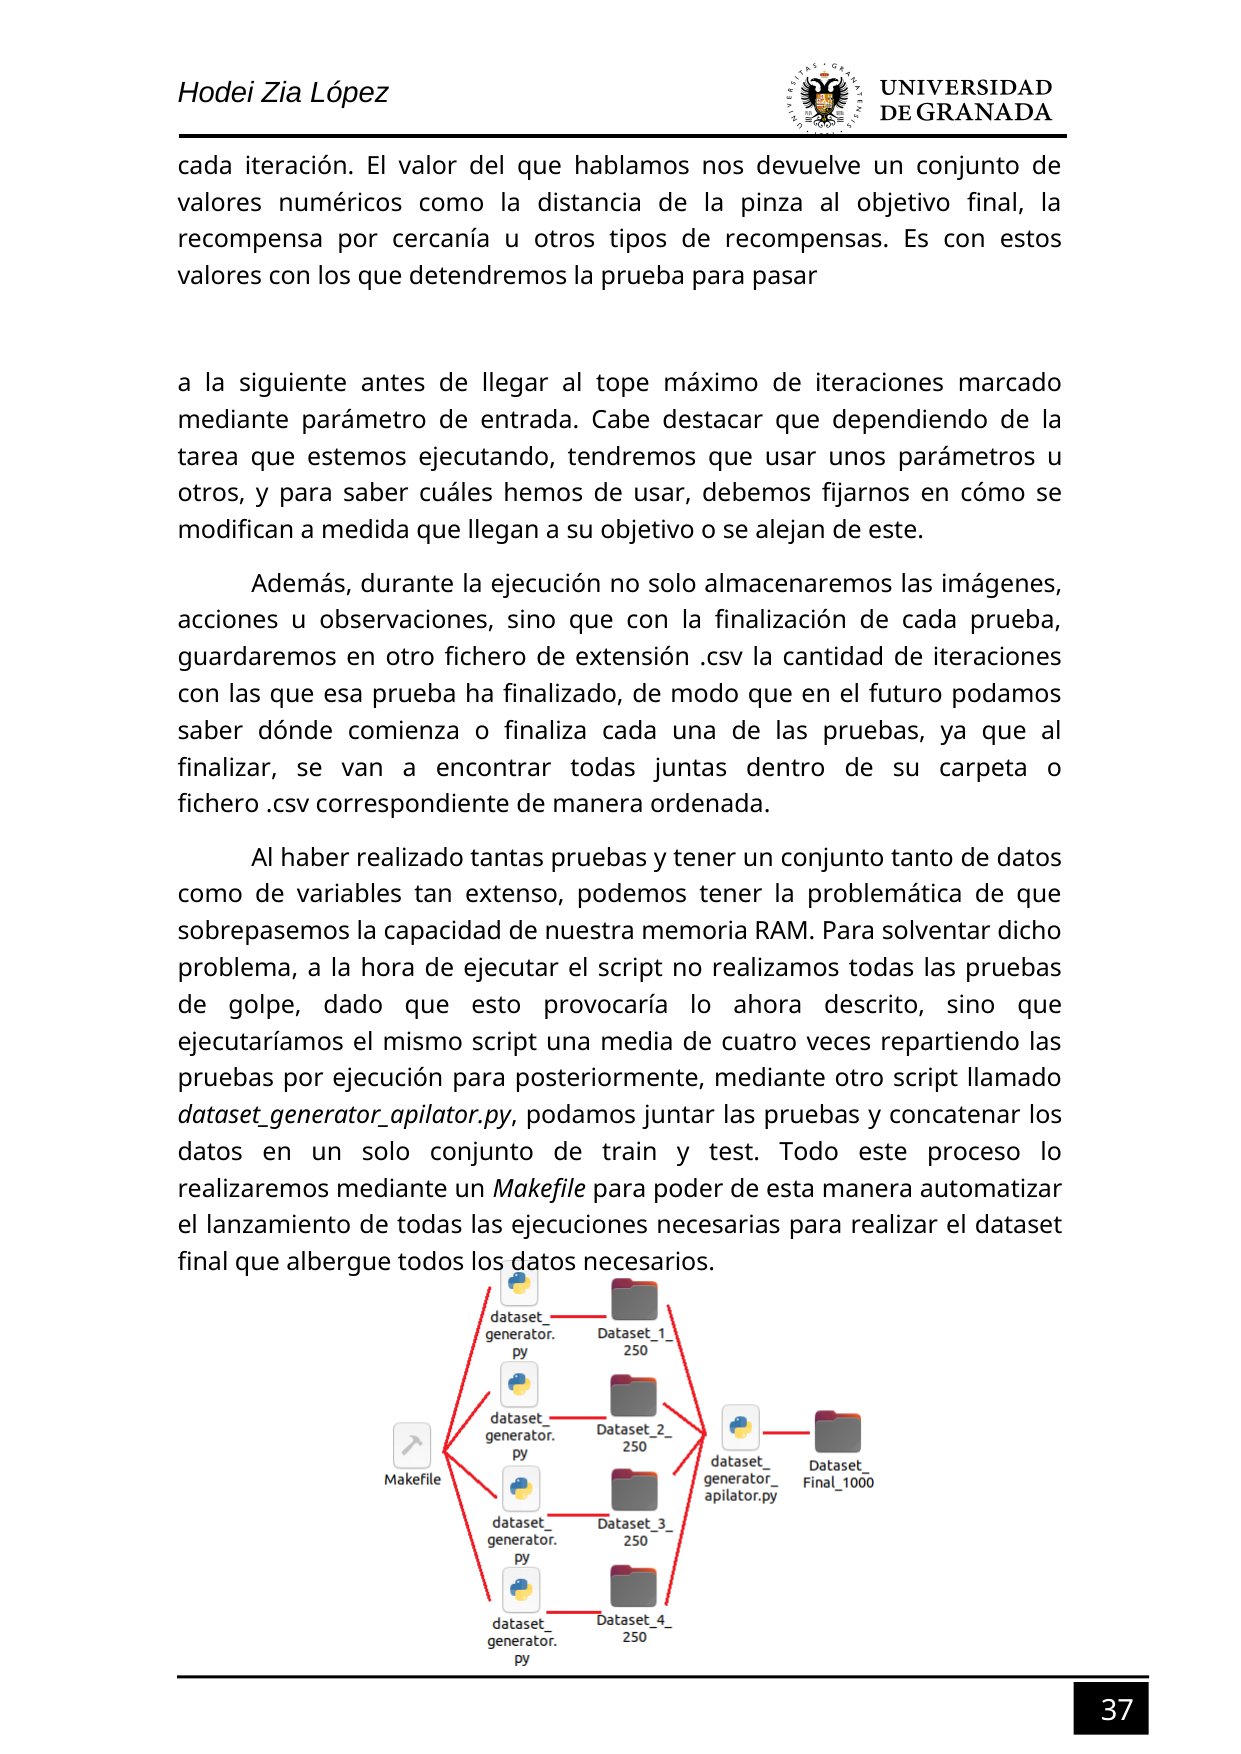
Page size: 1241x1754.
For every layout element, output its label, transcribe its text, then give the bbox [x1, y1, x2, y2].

text Además, durante la ejecución no solo almacenaremos las imágenes, acciones u observaciones, sino que con la finalización de cada prueba, guardaremos en otro fichero de extensión .csv la cantidad de iteraciones con las que esa prueba ha finalizado, de modo que en el futuro podamos saber dónde comienza o finaliza cada una de las pruebas, ya que al finalizar, se van a encontrar todas juntas dentro de su carpeta o fichero .csv correspondiente de manera ordenada. [177, 565, 1063, 820]
text a la siguiente antes de llegar al tope máximo de iteraciones marcado mediante parámetro de entrada. Cabe destacar que dependiendo de la tarea que estemos ejecutando, tendremos que usar unos parámetros u otros, y para saber cuáles hemos de usar, debemos fijarnos en cómo se modifican a medida que llegan a su objetivo o se alejan de este. [177, 365, 1063, 546]
picture [354, 1278, 887, 1670]
picture [777, 56, 1059, 144]
text Al haber realizado tantas pruebas y tener un conjunto tanto de datos como de variables tan extenso, podemos tener la problemática de que sobrepasemos la capacidad de nuestra memoria RAM. Para solventar dicho problema, a la hora de ejecutar el script no realizamos todas las pruebas de golpe, dado que esto provocaría lo ahora descrito, sino que ejecutaríamos el mismo script una media de cuatro veces repartiendo las pruebas por ejecución para posteriormente, mediante otro script llamado dataset_generator_apilator.py, podamos juntar las pruebas y concatenar los datos en un solo conjunto de train y test. Todo este proceso lo realizaremos mediante un Makefile para poder de esta manera automatizar el lanzamiento de todas las ejecuciones necesarias para realizar el dataset final que albergue todos los datos necesarios. [177, 839, 1063, 1278]
